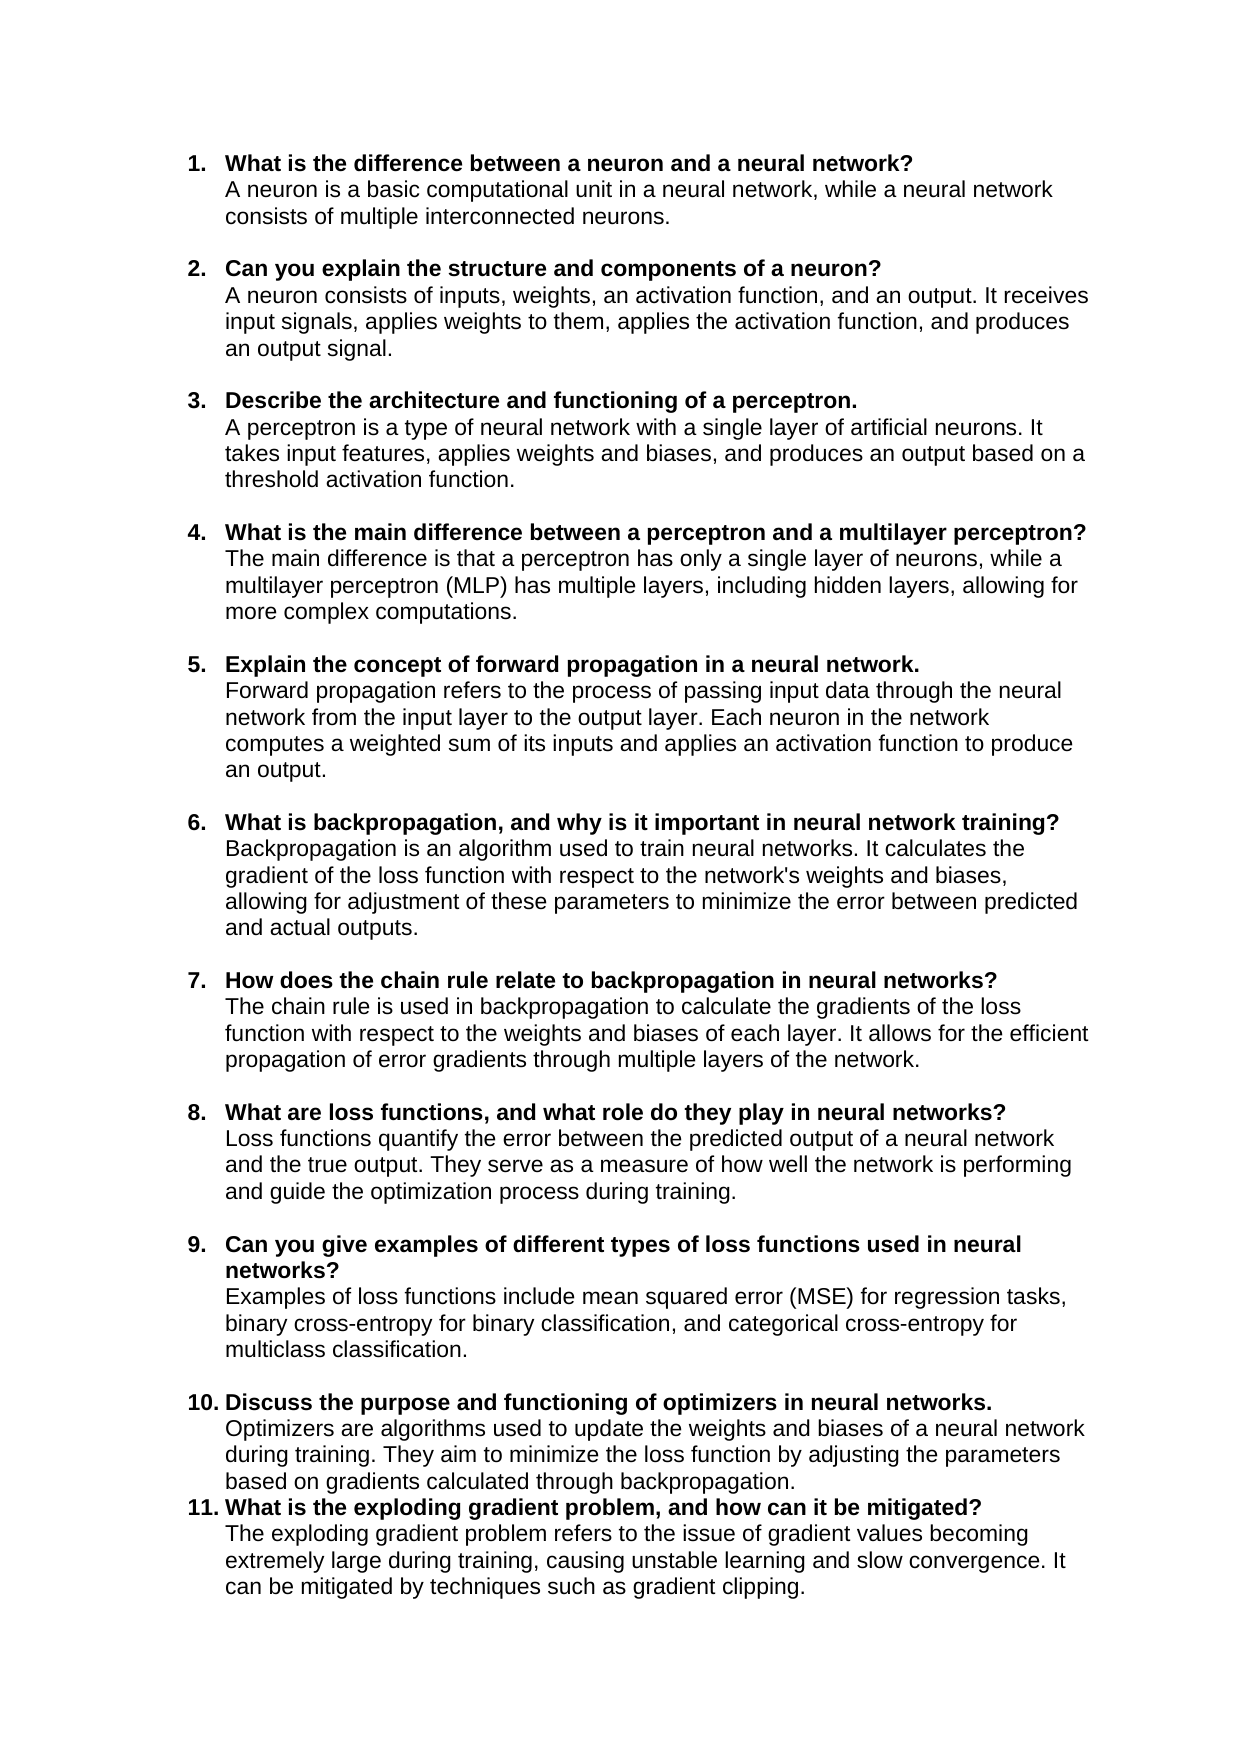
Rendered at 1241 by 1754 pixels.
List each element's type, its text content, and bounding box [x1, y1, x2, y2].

list What is the main difference between a perceptron and a multilayer perceptron? [187, 519, 1090, 545]
text A neuron is a basic computational unit in a neural network, while a neural network consists of multiple interconnected neurons. [225, 176, 1090, 229]
list What is backpropagation, and why is it important in neural network training? [187, 809, 1090, 835]
list Can you explain the structure and components of a neuron? [187, 255, 1090, 282]
list Explain the concept of forward propagation in a neural network. [187, 651, 1090, 677]
list How does the chain rule relate to backpropagation in neural networks? [187, 967, 1090, 993]
list Describe the architecture and functioning of a perceptron. [187, 387, 1090, 413]
text A neuron consists of inputs, weights, an activation function, and an output. It receives input signals, applies weights to them, applies the activation function, and produces an output signal. [225, 282, 1090, 361]
text Loss functions quantify the error between the predicted output of a neural network and the true output. They serve as a measure of how well the network is performing and guide the optimization process during training. [225, 1125, 1090, 1204]
text The main difference is that a perceptron has only a single layer of neurons, while a multilayer perceptron (MLP) has multiple layers, including hidden layers, allowing for more complex computations. [225, 545, 1090, 624]
text Examples of loss functions include mean squared error (MSE) for regression tasks, binary cross-entropy for binary classification, and categorical cross-entropy for multiclass classification. [225, 1283, 1090, 1362]
list Discuss the purpose and functioning of optimizers in neural networks. [187, 1389, 1090, 1415]
text Forward propagation refers to the process of passing input data through the neural network from the input layer to the output layer. Each neuron in the network computes a weighted sum of its inputs and applies an activation function to produce an output. [225, 677, 1090, 782]
text The exploding gradient problem refers to the issue of gradient values becoming extremely large during training, causing unstable learning and slow convergence. It can be mitigated by techniques such as gradient clipping. [225, 1520, 1090, 1599]
list What is the exploding gradient problem, and how can it be mitigated? [187, 1494, 1090, 1520]
list What is the difference between a neuron and a neural network? [187, 150, 1090, 176]
list What are loss functions, and what role do they play in neural networks? [187, 1099, 1090, 1125]
text Backpropagation is an algorithm used to train neural networks. It calculates the gradient of the loss function with respect to the network's weights and biases, allowing for adjustment of these parameters to minimize the error between predicted and actual outputs. [225, 835, 1090, 941]
text A perceptron is a type of neural network with a single layer of artificial neurons. It takes input features, applies weights and biases, and produces an output based on a threshold activation function. [225, 413, 1090, 493]
text The chain rule is used in backpropagation to calculate the gradients of the loss function with respect to the weights and biases of each layer. It allows for the efficient propagation of error gradients through multiple layers of the network. [225, 993, 1090, 1072]
list Can you give examples of different types of loss functions used in neural networks? [187, 1231, 1090, 1283]
text Optimizers are algorithms used to update the weights and biases of a neural network during training. They aim to minimize the loss function by adjusting the parameters based on gradients calculated through backpropagation. [225, 1415, 1090, 1494]
